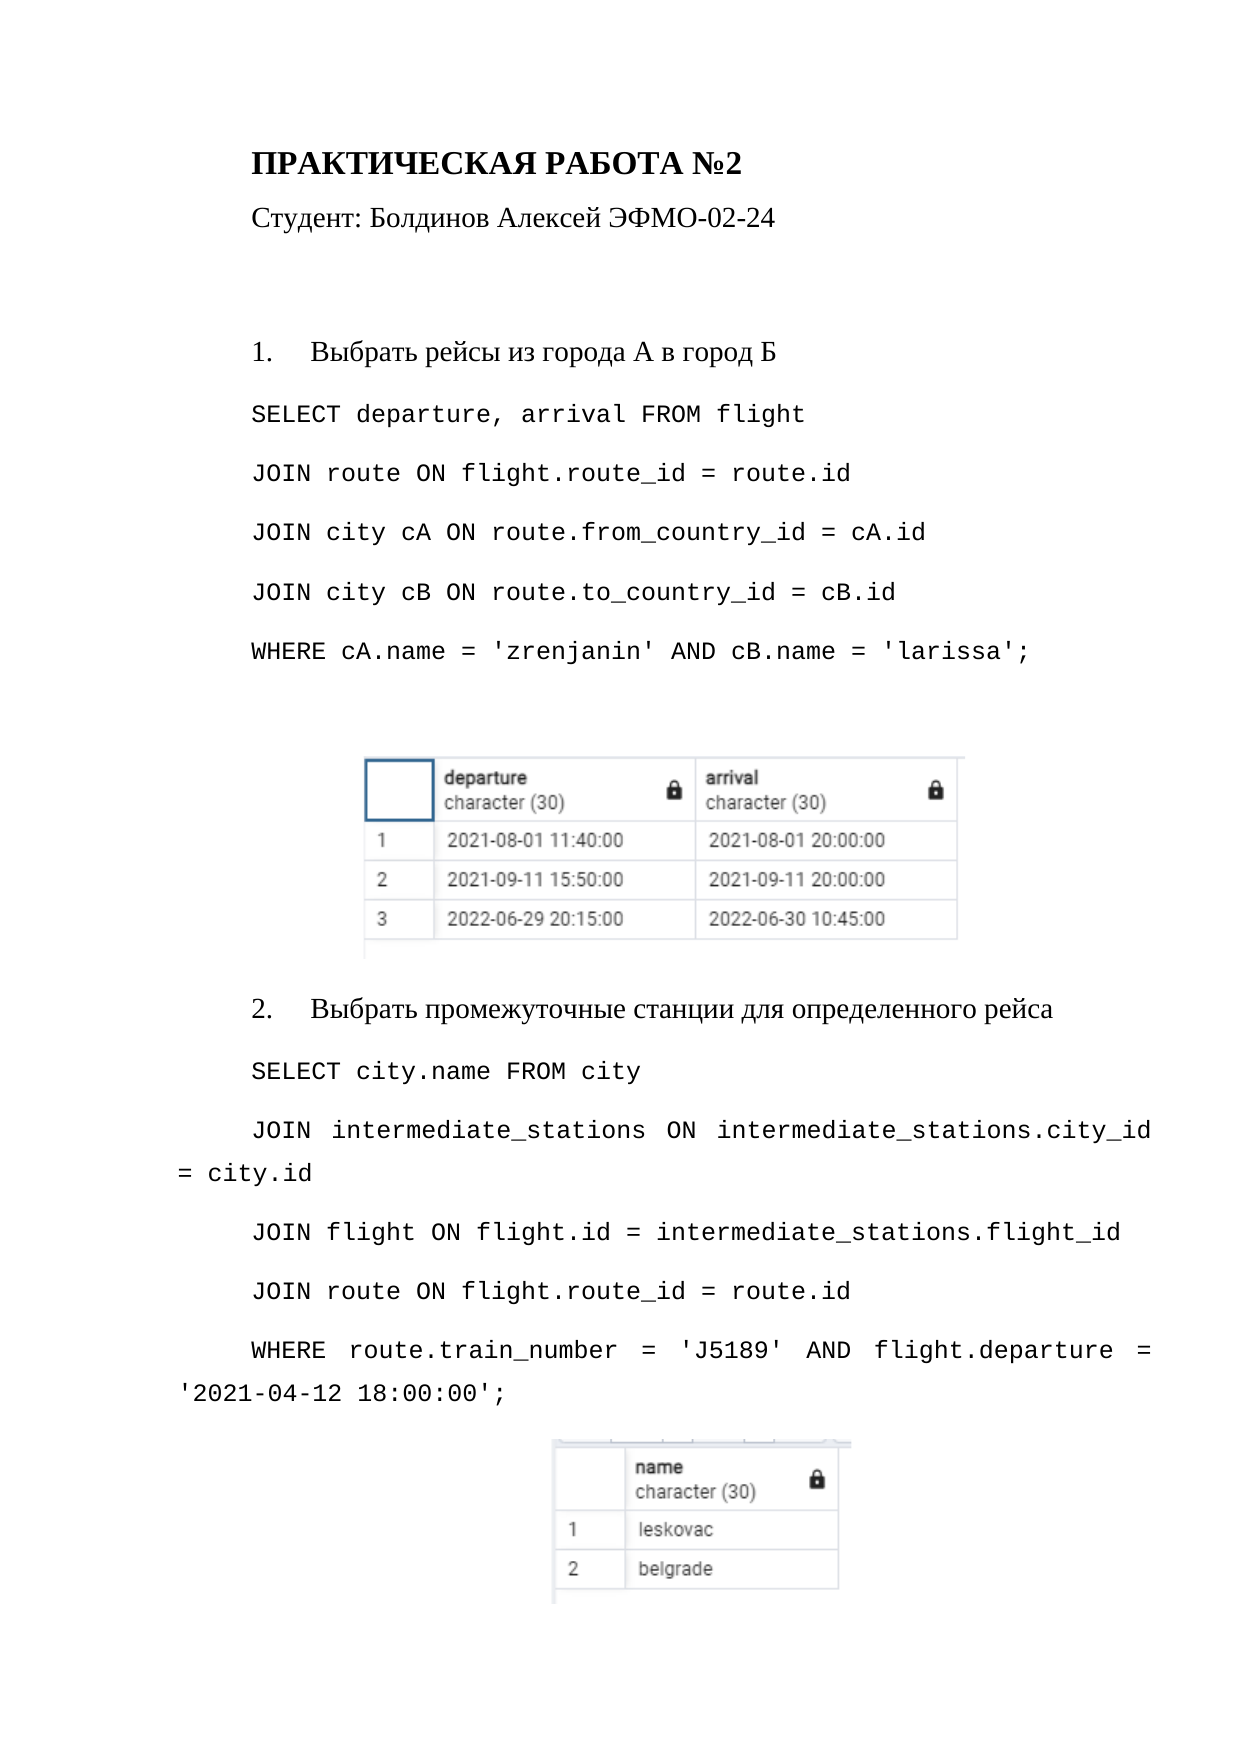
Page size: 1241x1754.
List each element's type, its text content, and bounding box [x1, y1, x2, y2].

text JOIN flight ON flight.id = intermediate_stations.flight_id [177, 1219, 1152, 1248]
text JOIN route ON flight.route_id = route.id [177, 1278, 1152, 1307]
text JOIN city cA ON route.from_country_id = cA.id [177, 520, 1152, 548]
text WHERE cA.name = 'zrenjanin' AND cB.name = 'larissa'; [177, 638, 1152, 667]
text SELECT departure, arrival FROM flight [177, 402, 1152, 430]
list Выбрать рейсы из города А в город Б [177, 334, 1152, 368]
text JOIN route ON flight.route_id = route.id [177, 461, 1152, 489]
text WHERE route.train_number = 'J5189' AND flight.departure = '2021-04-12 18:00:00'; [177, 1338, 1152, 1408]
picture [551, 1439, 852, 1604]
list Выбрать промежуточные станции для определенного рейса [177, 992, 1152, 1025]
picture [363, 756, 966, 959]
text JOIN intermediate_stations ON intermediate_stations.city_id = city.id [177, 1118, 1152, 1188]
text SELECT city.name FROM city [177, 1058, 1152, 1087]
subtitle Практическая работа №2 [177, 143, 1152, 181]
text Студент: Болдинов Алексей ЭФМО-02-24 [177, 201, 1152, 234]
text JOIN city cB ON route.to_country_id = cB.id [177, 579, 1152, 607]
